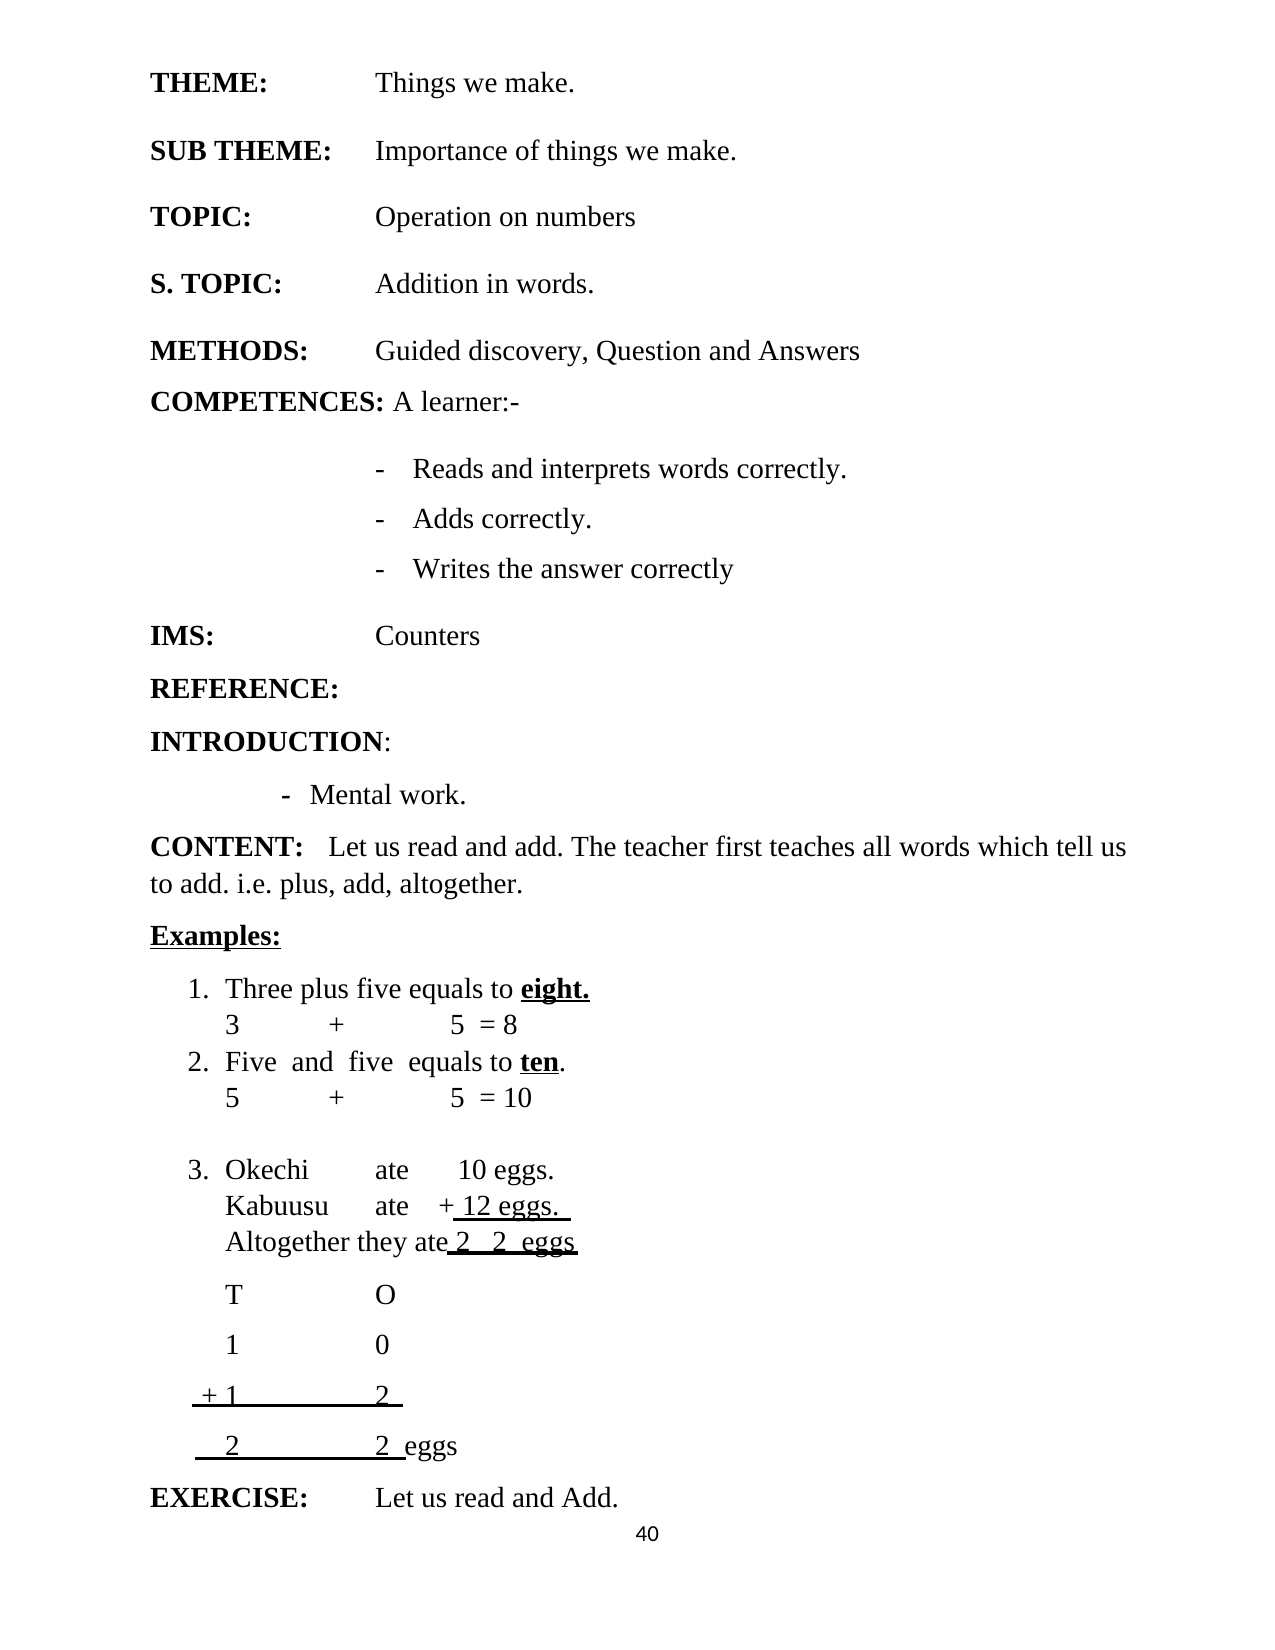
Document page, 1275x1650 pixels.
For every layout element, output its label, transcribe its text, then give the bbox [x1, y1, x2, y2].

list Altogether they ate 2 2 eggs [225, 1224, 1144, 1258]
text + 1 2 [150, 1378, 1144, 1411]
list Kabuusu ate + 12 eggs. [225, 1188, 1144, 1222]
text INTRODUCTION: [150, 724, 1144, 757]
text METHODS: Guided discovery, Question and Answers [150, 333, 1144, 367]
text TOPIC: Operation on numbers [150, 199, 1144, 233]
text CONTENT: Let us read and add. The teacher first teaches all words which tell us to add. i.e. plus, add, altogether. [150, 829, 1144, 899]
list Writes the answer correctly [375, 551, 1144, 585]
list Okechi ate 10 eggs. [187, 1152, 1144, 1186]
list Adds correctly. [375, 501, 1144, 534]
text Examples: [150, 918, 1144, 952]
list Mental work. [281, 777, 1144, 810]
text SUB THEME: Importance of things we make. [150, 133, 1144, 166]
text T O [150, 1277, 1144, 1311]
list 3 + 5 = 8 [225, 1007, 1144, 1041]
list Three plus five equals to eight. [187, 971, 1144, 1005]
list 5 + 5 = 10 [225, 1080, 1144, 1113]
text 2 2 eggs [150, 1428, 1144, 1461]
text THEME: Things we make. [150, 66, 1144, 99]
list Reads and interprets words correctly. [375, 451, 1144, 484]
text IMS: Counters [150, 618, 1144, 652]
text COMPETENCES: A learner:- [150, 384, 1144, 417]
text 1 0 [150, 1327, 1144, 1361]
text EXERCISE: Let us read and Add. [150, 1481, 1144, 1514]
text S. TOPIC: Addition in words. [150, 267, 1144, 300]
list Five and five equals to ten. [187, 1044, 1144, 1077]
text REFERENCE: [150, 671, 1144, 705]
